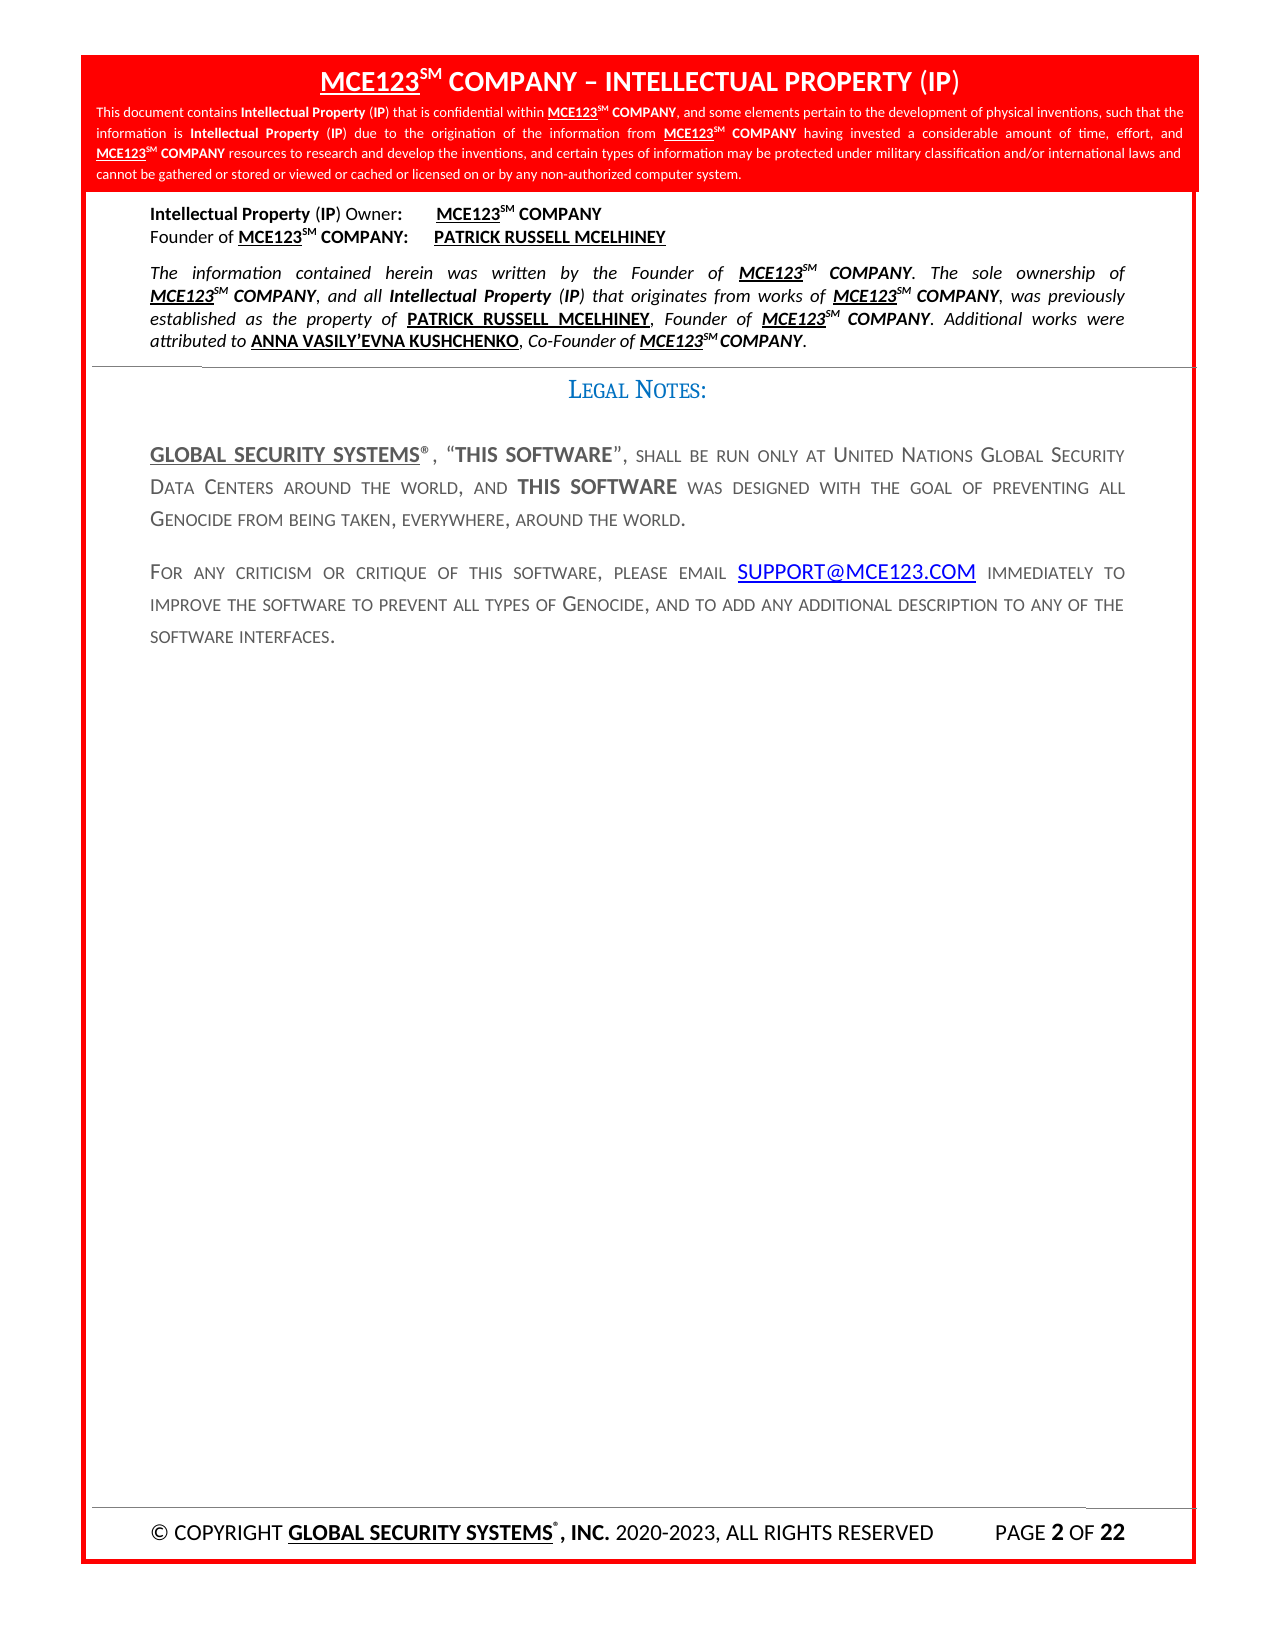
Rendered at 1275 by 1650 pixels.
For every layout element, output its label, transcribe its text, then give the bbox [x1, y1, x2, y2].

text GLOBAL SECURITY SYSTEMS®, “THIS SOFTWARE”, shall be run only at United Nations Global Security Data Centers around the world, and THIS SOFTWARE was designed with the goal of preventing all Genocide from being taken, everywhere, around the world. [150, 440, 1125, 532]
text For any criticism or critique of this software, please email SUPPORT@MCE123.COM immediately to improve the software to prevent all types of Genocide, and to add any additional description to any of the software interfaces. [150, 557, 1125, 649]
subtitle Legal Notes: [150, 374, 1125, 406]
